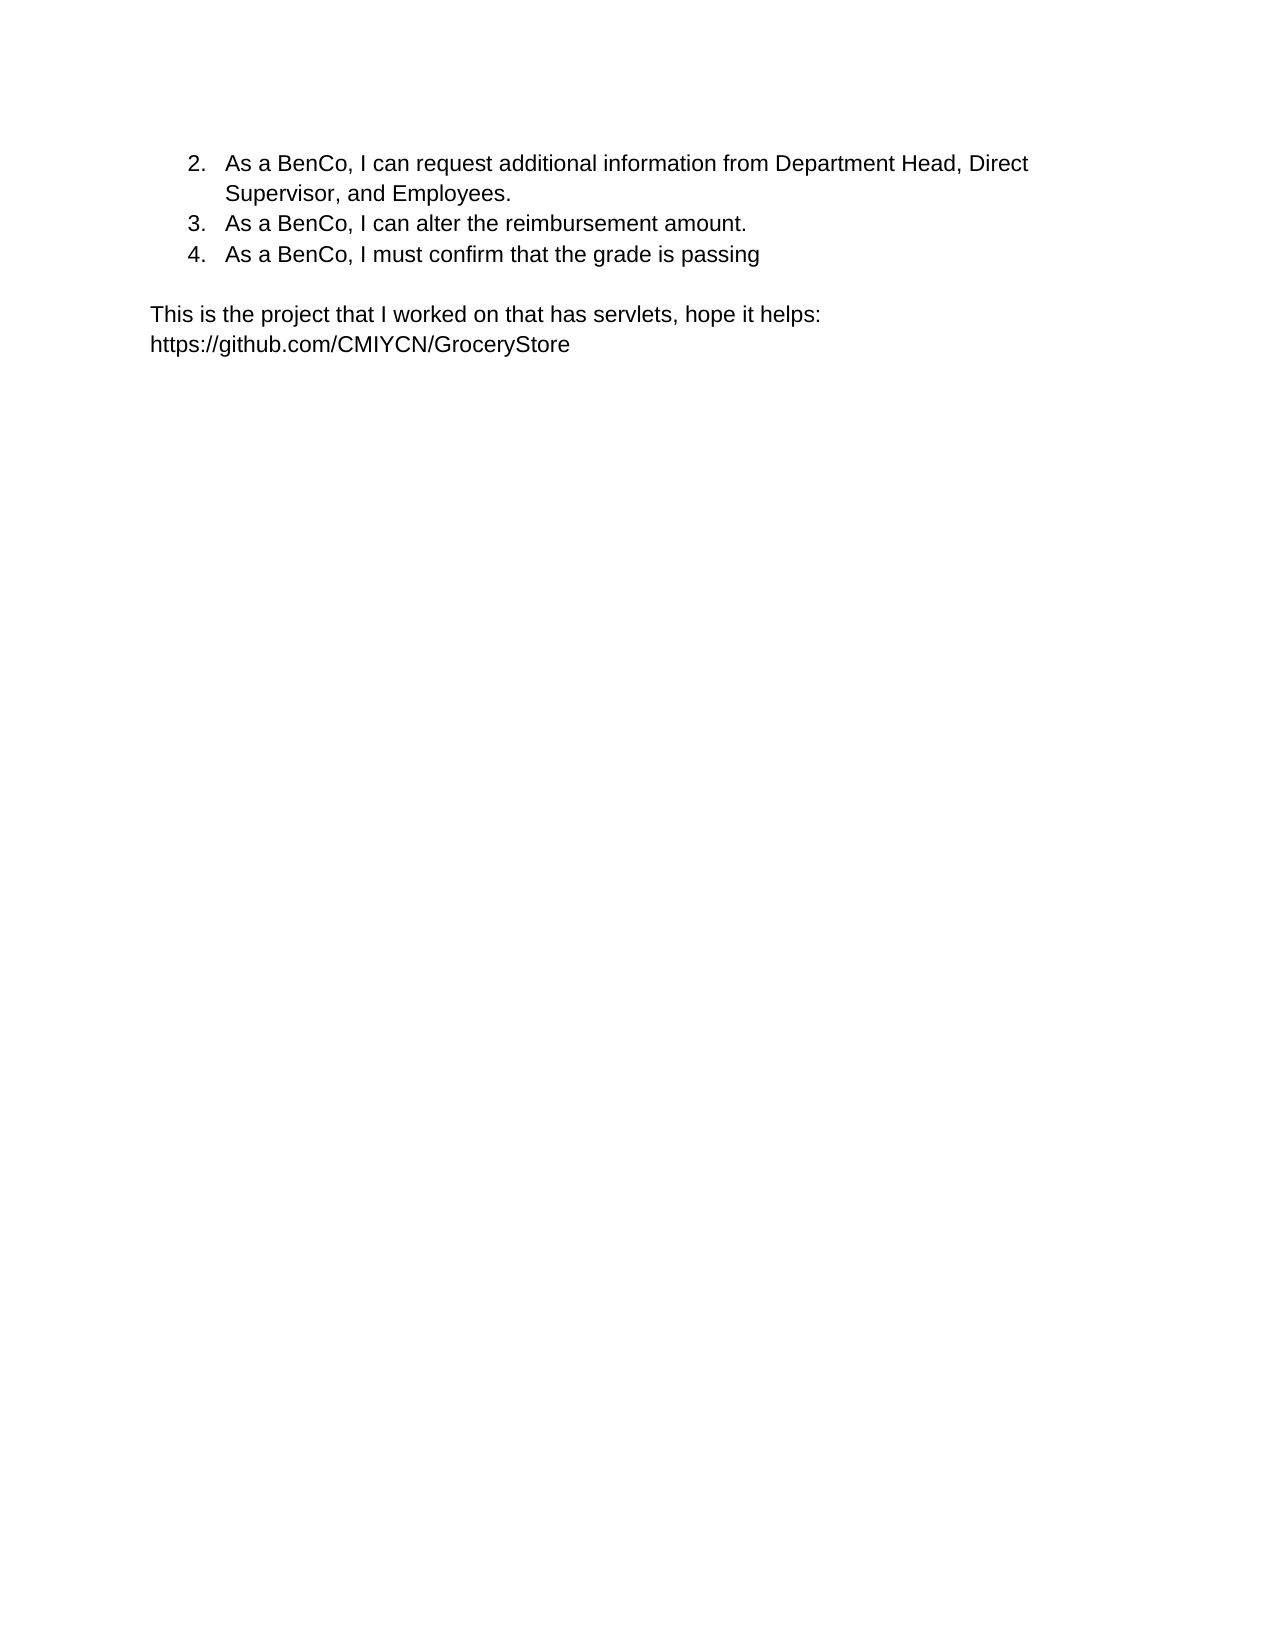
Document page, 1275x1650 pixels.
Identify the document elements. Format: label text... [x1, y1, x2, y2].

list As a BenCo, I must confirm that the grade is passing [187, 241, 1125, 267]
text https://github.com/CMIYCN/GroceryStore [150, 331, 1125, 358]
list As a BenCo, I can alter the reimbursement amount. [187, 210, 1125, 237]
text This is the project that I worked on that has servlets, hope it helps: [150, 301, 1125, 327]
list As a BenCo, I can request additional information from Department Head, Direct Supervisor, and Employees. [187, 150, 1125, 207]
